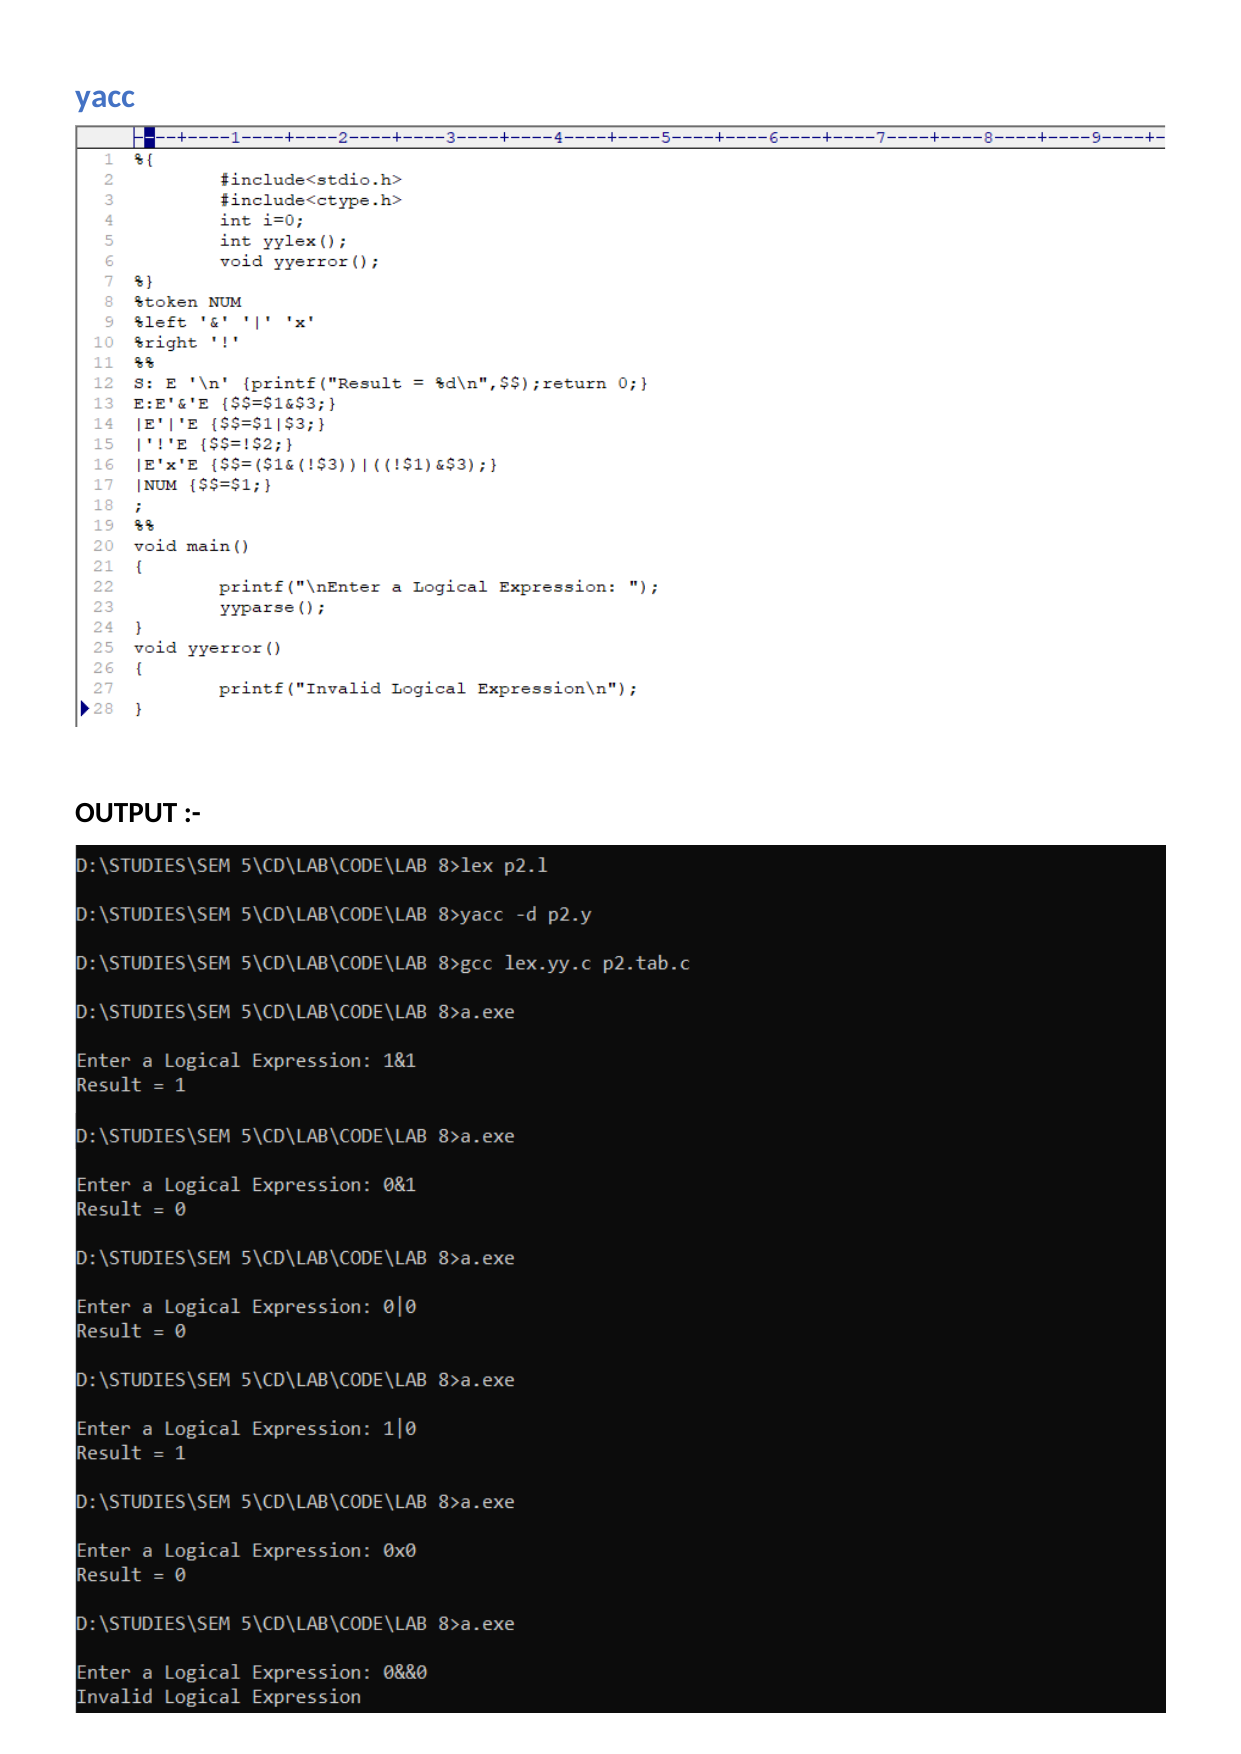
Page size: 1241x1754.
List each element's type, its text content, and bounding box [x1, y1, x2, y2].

picture [75, 125, 1166, 727]
text yacc [75, 75, 1165, 116]
text OUTPUT :- [75, 794, 1165, 830]
picture [75, 845, 1166, 1713]
